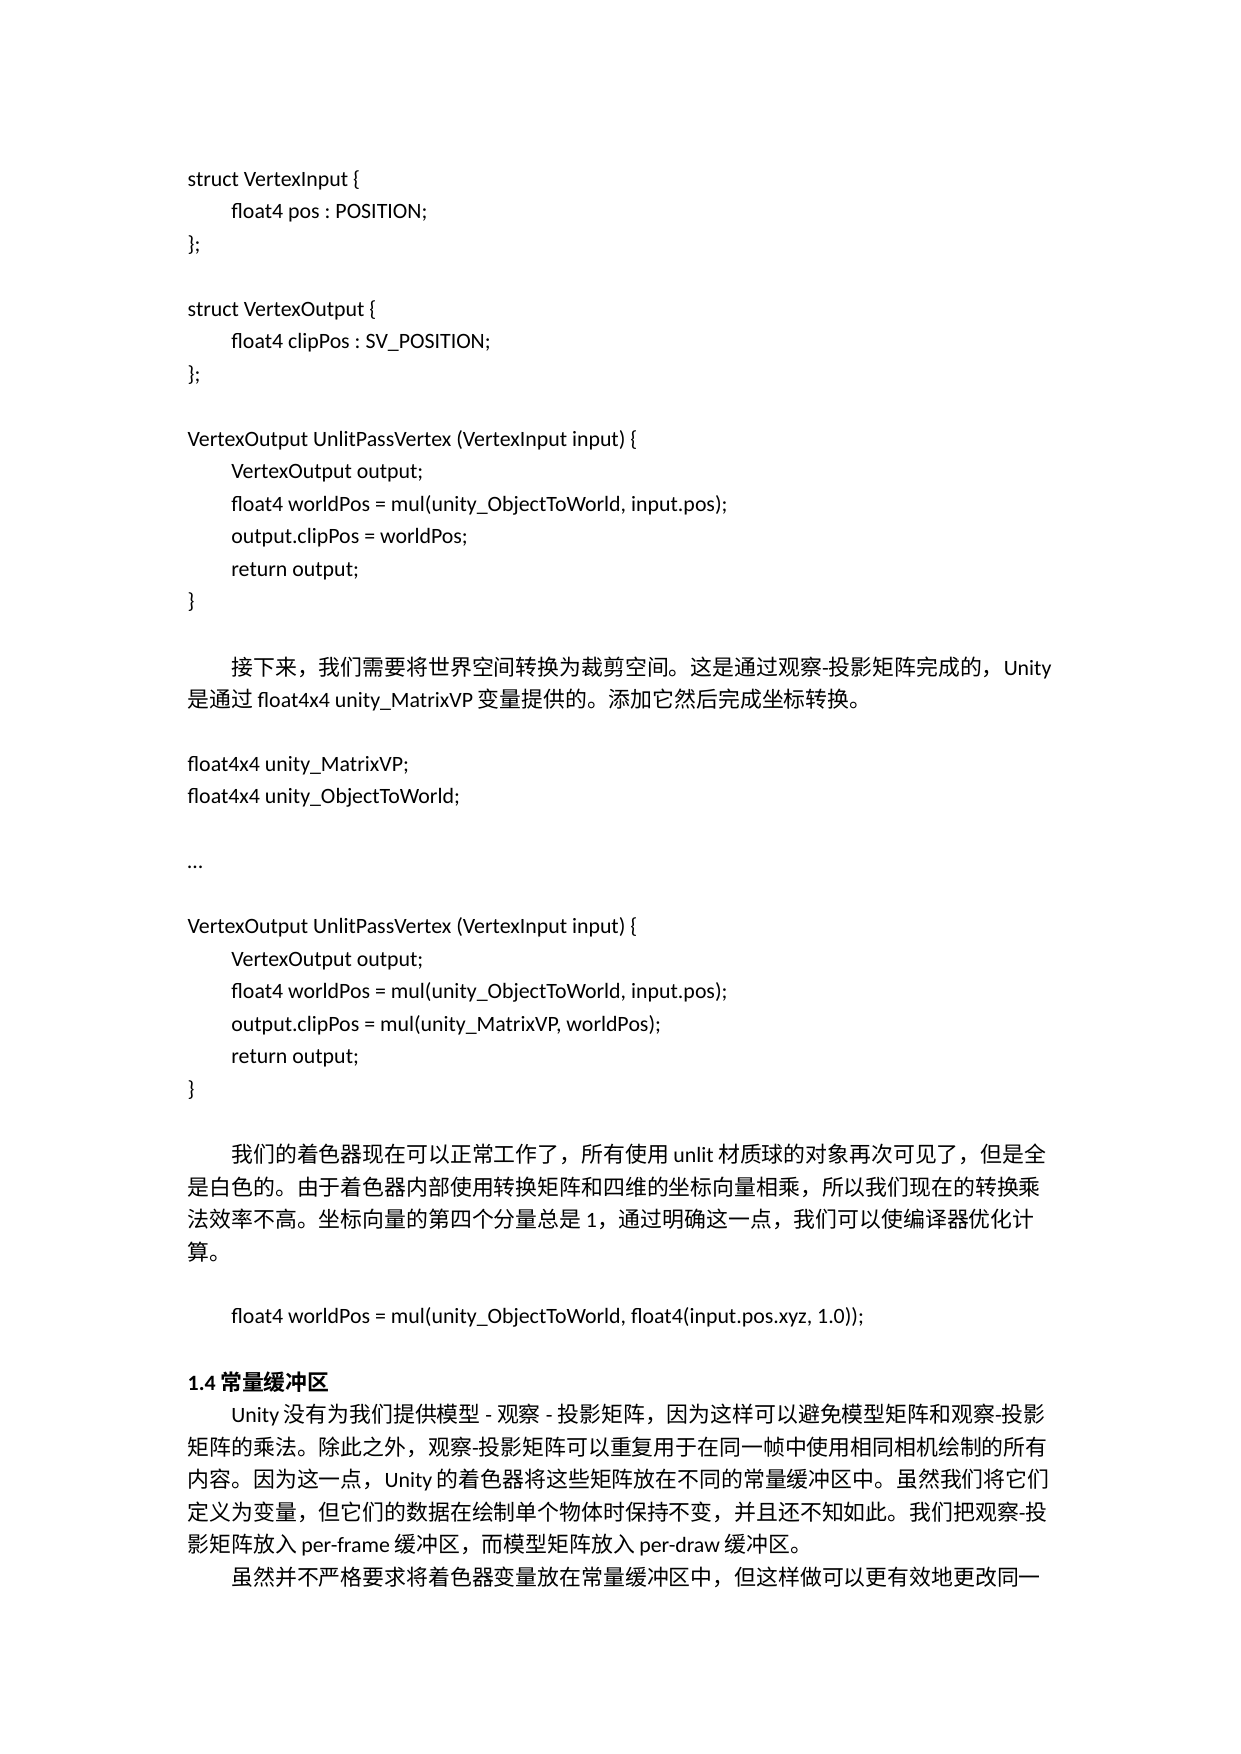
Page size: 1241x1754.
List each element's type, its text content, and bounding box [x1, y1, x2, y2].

text 接下来，我们需要将世界空间转换为裁剪空间。这是通过观察-投影矩阵完成的，Unity是通过float4x4 unity_MatrixVP变量提供的。添加它然后完成坐标转换。 [187, 649, 1053, 714]
text }; [187, 357, 1053, 389]
text }; [187, 227, 1053, 259]
text … [187, 844, 1053, 877]
text VertexOutput UnlitPassVertex (VertexInput input) { [187, 909, 1053, 942]
text struct VertexInput { [187, 162, 1053, 194]
text Unity没有为我们提供模型 - 观察 - 投影矩阵，因为这样可以避免模型矩阵和观察-投影矩阵的乘法。除此之外，观察-投影矩阵可以重复用于在同一帧中使用相同相机绘制的所有内容。因为这一点，Unity的着色器将这些矩阵放在不同的常量缓冲区中。虽然我们将它们定义为变量，但它们的数据在绘制单个物体时保持不变，并且还不知如此。我们把观察-投影矩阵放入per-frame缓冲区，而模型矩阵放入per-draw缓冲区。 [187, 1397, 1053, 1559]
text float4x4 unity_MatrixVP; [187, 747, 1053, 779]
text float4 worldPos = mul(unity_ObjectToWorld, input.pos); [187, 974, 1053, 1007]
text } [187, 1072, 1053, 1104]
text output.clipPos = worldPos; [187, 519, 1053, 552]
text 我们的着色器现在可以正常工作了，所有使用unlit材质球的对象再次可见了，但是全是白色的。由于着色器内部使用转换矩阵和四维的坐标向量相乘，所以我们现在的转换乘法效率不高。坐标向量的第四个分量总是1，通过明确这一点，我们可以使编译器优化计算。 [187, 1137, 1053, 1267]
text float4 pos : POSITION; [187, 194, 1053, 227]
text } [187, 584, 1053, 617]
text float4x4 unity_ObjectToWorld; [187, 779, 1053, 812]
text output.clipPos = mul(unity_MatrixVP, worldPos); [187, 1007, 1053, 1039]
text float4 worldPos = mul(unity_ObjectToWorld, float4(input.pos.xyz, 1.0)); [187, 1299, 1053, 1332]
text struct VertexOutput { [187, 292, 1053, 324]
text 1.4常量缓冲区 [187, 1364, 1053, 1397]
text VertexOutput output; [187, 942, 1053, 974]
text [187, 1559, 1053, 1592]
text VertexOutput output; [187, 454, 1053, 487]
text float4 clipPos : SV_POSITION; [187, 324, 1053, 357]
text float4 worldPos = mul(unity_ObjectToWorld, input.pos); [187, 487, 1053, 519]
text return output; [187, 1039, 1053, 1072]
text return output; [187, 552, 1053, 584]
text VertexOutput UnlitPassVertex (VertexInput input) { [187, 422, 1053, 454]
